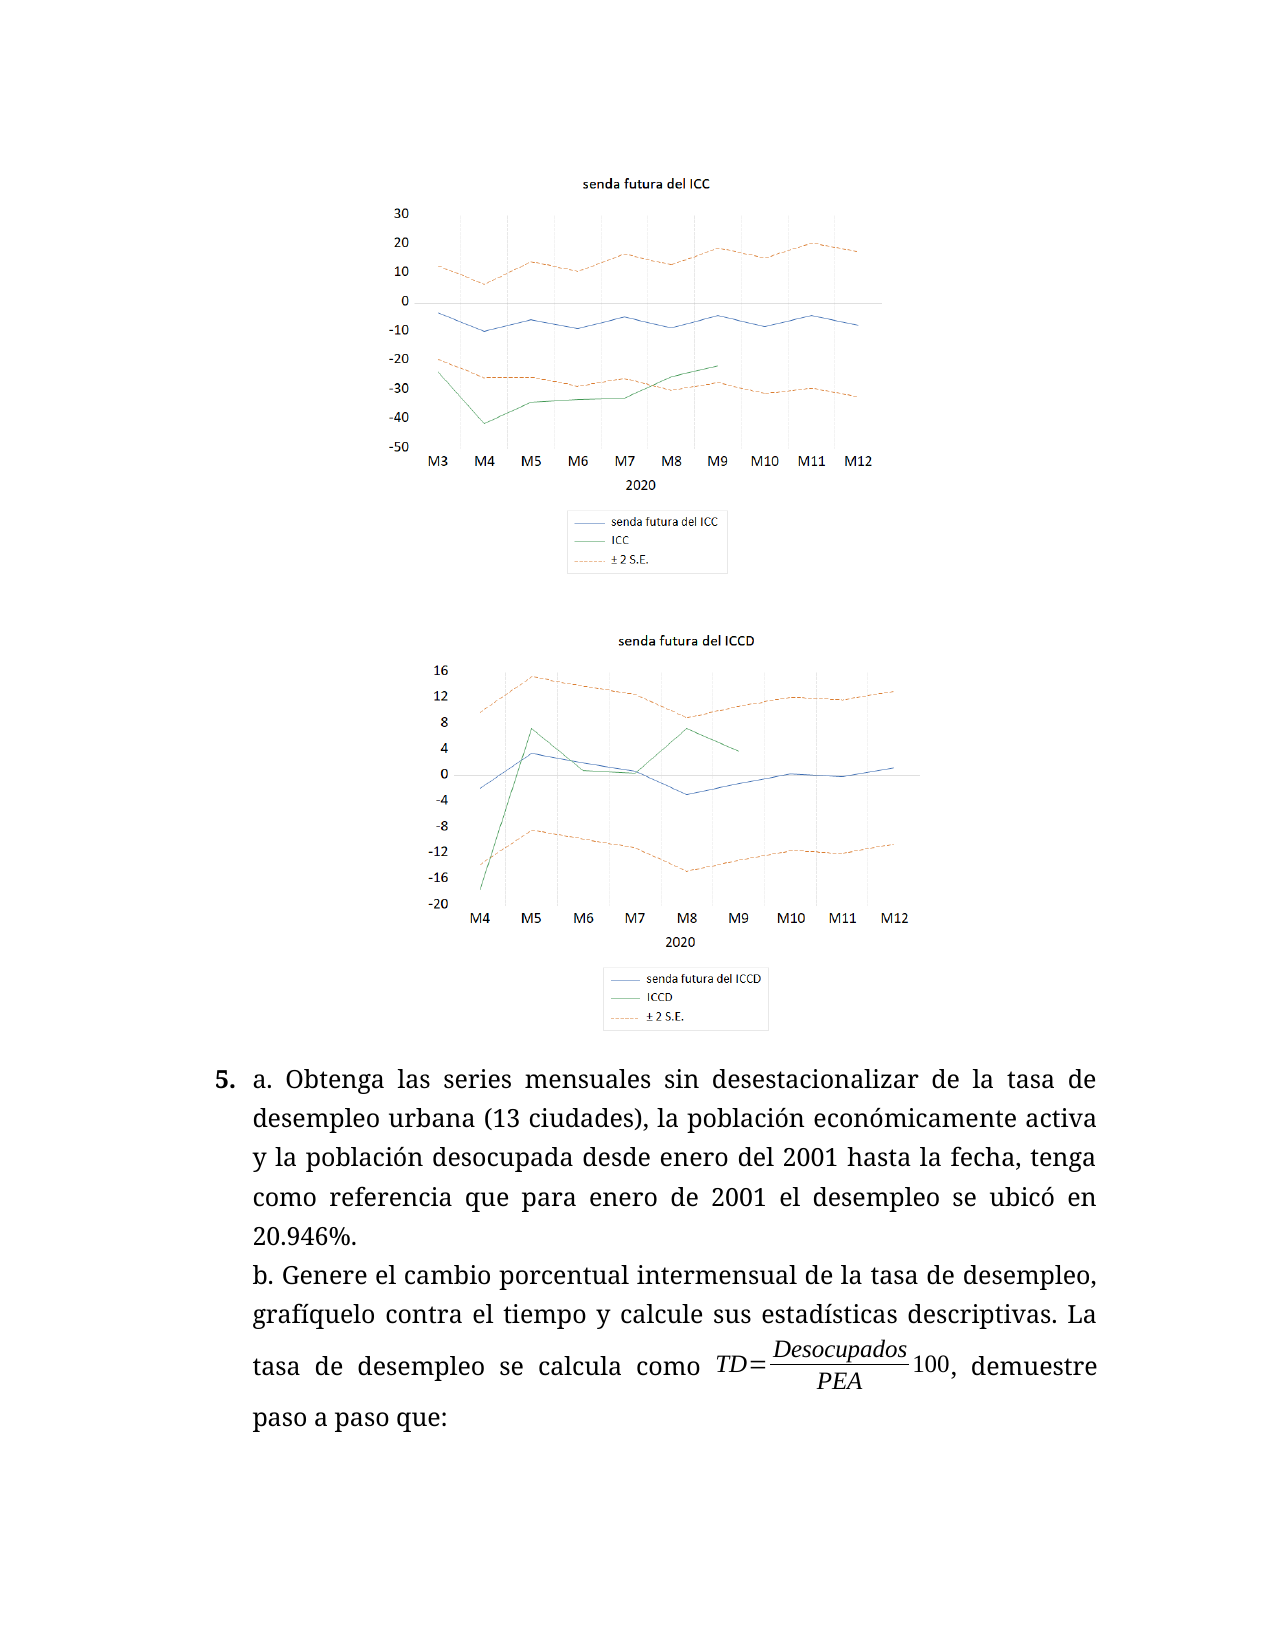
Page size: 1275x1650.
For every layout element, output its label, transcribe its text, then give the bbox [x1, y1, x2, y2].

picture [357, 147, 918, 601]
list a. Obtenga las series mensuales sin desestacionalizar de la tasa de desempleo urbana (13 ciudades), la población económicamente activa y la población desocupada desde enero del 2001 hasta la fecha, tenga como referencia que para enero de 2001 el desempleo se ubicó en 20.946%. [215, 1062, 1098, 1252]
list b. Genere el cambio porcentual intermensual de la tasa de desempleo, grafíquelo contra el tiempo y calcule sus estadísticas descriptivas. La tasa de desempleo se calcula como , demuestre paso a paso que: [252, 1258, 1098, 1434]
picture [395, 604, 955, 1058]
